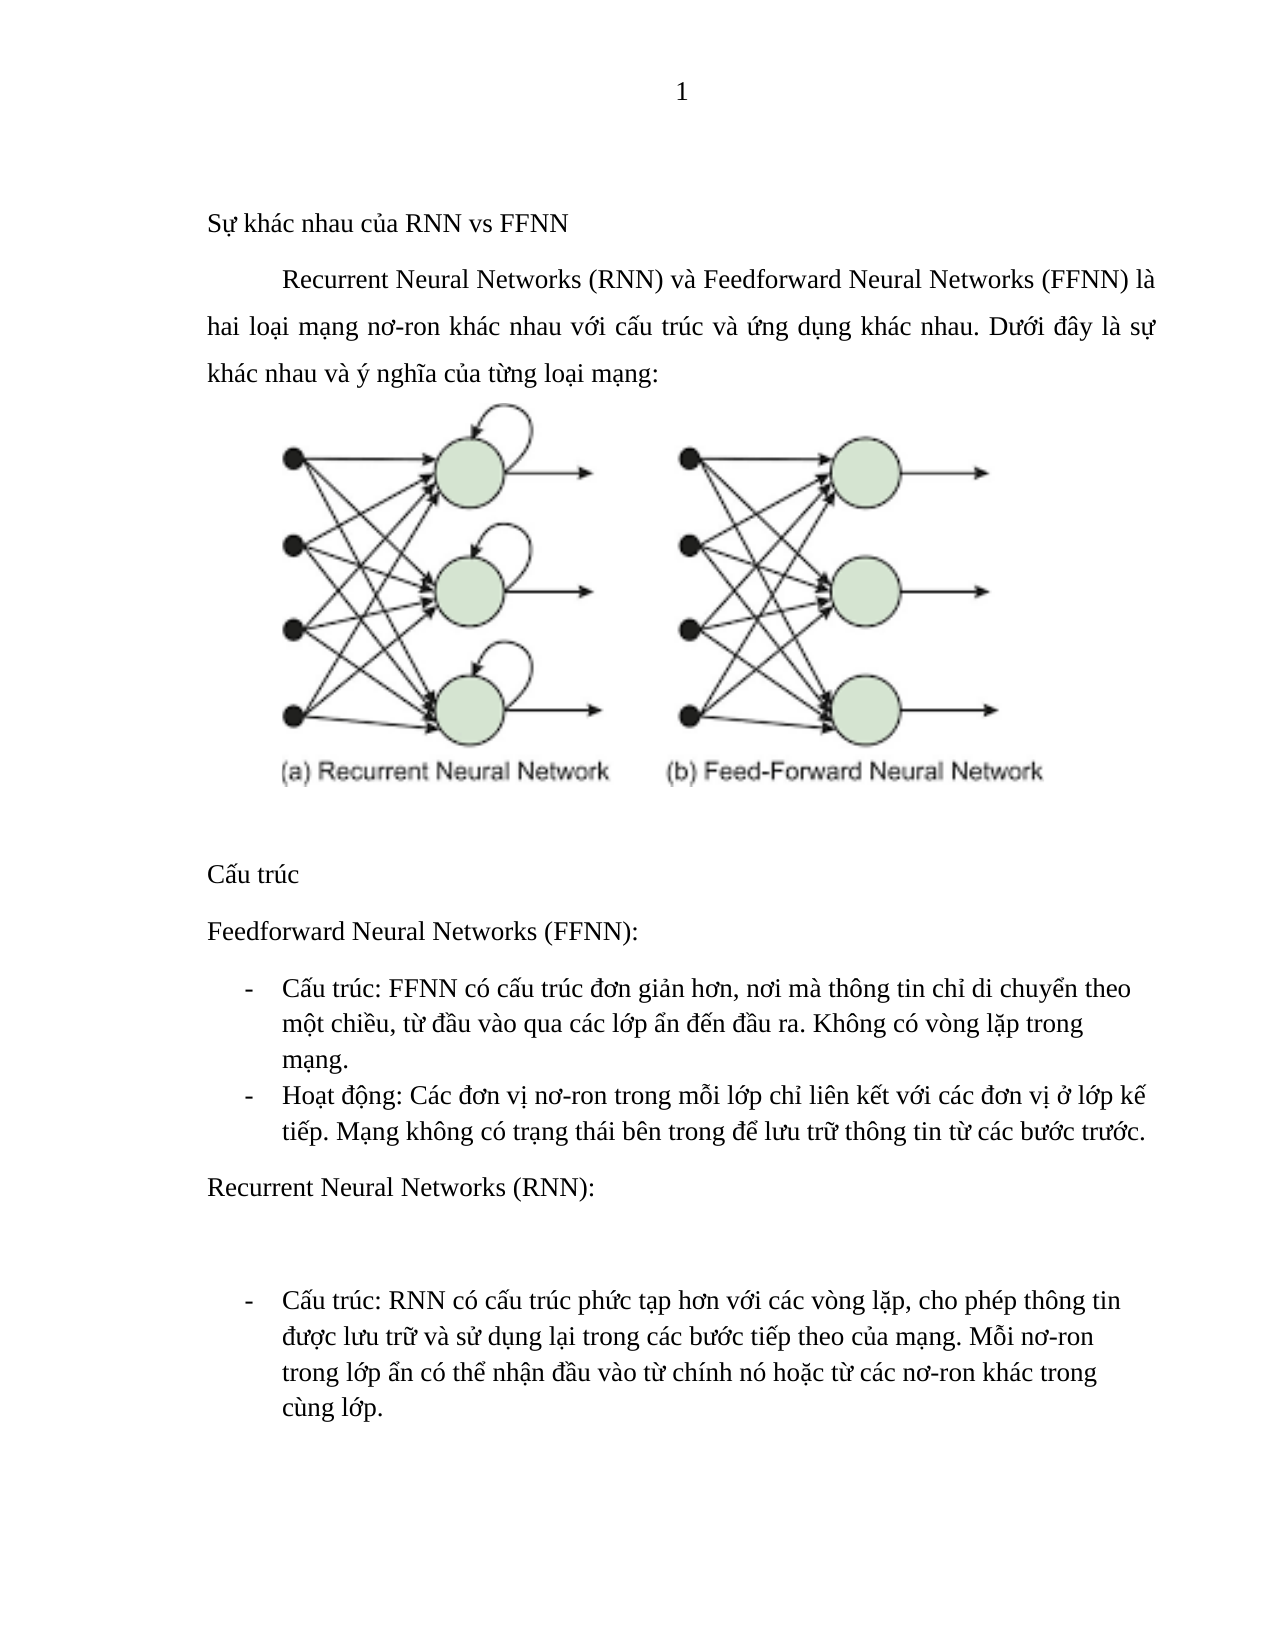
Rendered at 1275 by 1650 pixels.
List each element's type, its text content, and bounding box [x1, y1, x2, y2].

list Cấu trúc: FFNN có cấu trúc đơn giản hơn, nơi mà thông tin chỉ di chuyển theo một chiều, từ đầu vào qua các lớp ẩn đến đầu ra. Không có vòng lặp trong mạng. [244, 972, 1157, 1074]
text Cấu trúc [207, 858, 1157, 890]
list Hoạt động: Các đơn vị nơ-ron trong mỗi lớp chỉ liên kết với các đơn vị ở lớp kế tiếp. Mạng không có trạng thái bên trong để lưu trữ thông tin từ các bước trước. [244, 1079, 1157, 1146]
text Recurrent Neural Networks (RNN): [207, 1171, 1157, 1202]
text Feedforward Neural Networks (FFNN): [207, 915, 1157, 946]
text Sự khác nhau của RNN vs FFNN [207, 207, 1157, 238]
picture [281, 403, 1045, 787]
text Recurrent Neural Networks (RNN) và Feedforward Neural Networks (FFNN) là hai loại mạng nơ-ron khác nhau với cấu trúc và ứng dụng khác nhau. Dưới đây là sự khác nhau và ý nghĩa của từng loại mạng: [207, 263, 1157, 388]
list Cấu trúc: RNN có cấu trúc phức tạp hơn với các vòng lặp, cho phép thông tin được lưu trữ và sử dụng lại trong các bước tiếp theo của mạng. Mỗi nơ-ron trong lớp ẩn có thể nhận đầu vào từ chính nó hoặc từ các nơ-ron khác trong cùng lớp. [244, 1284, 1157, 1423]
